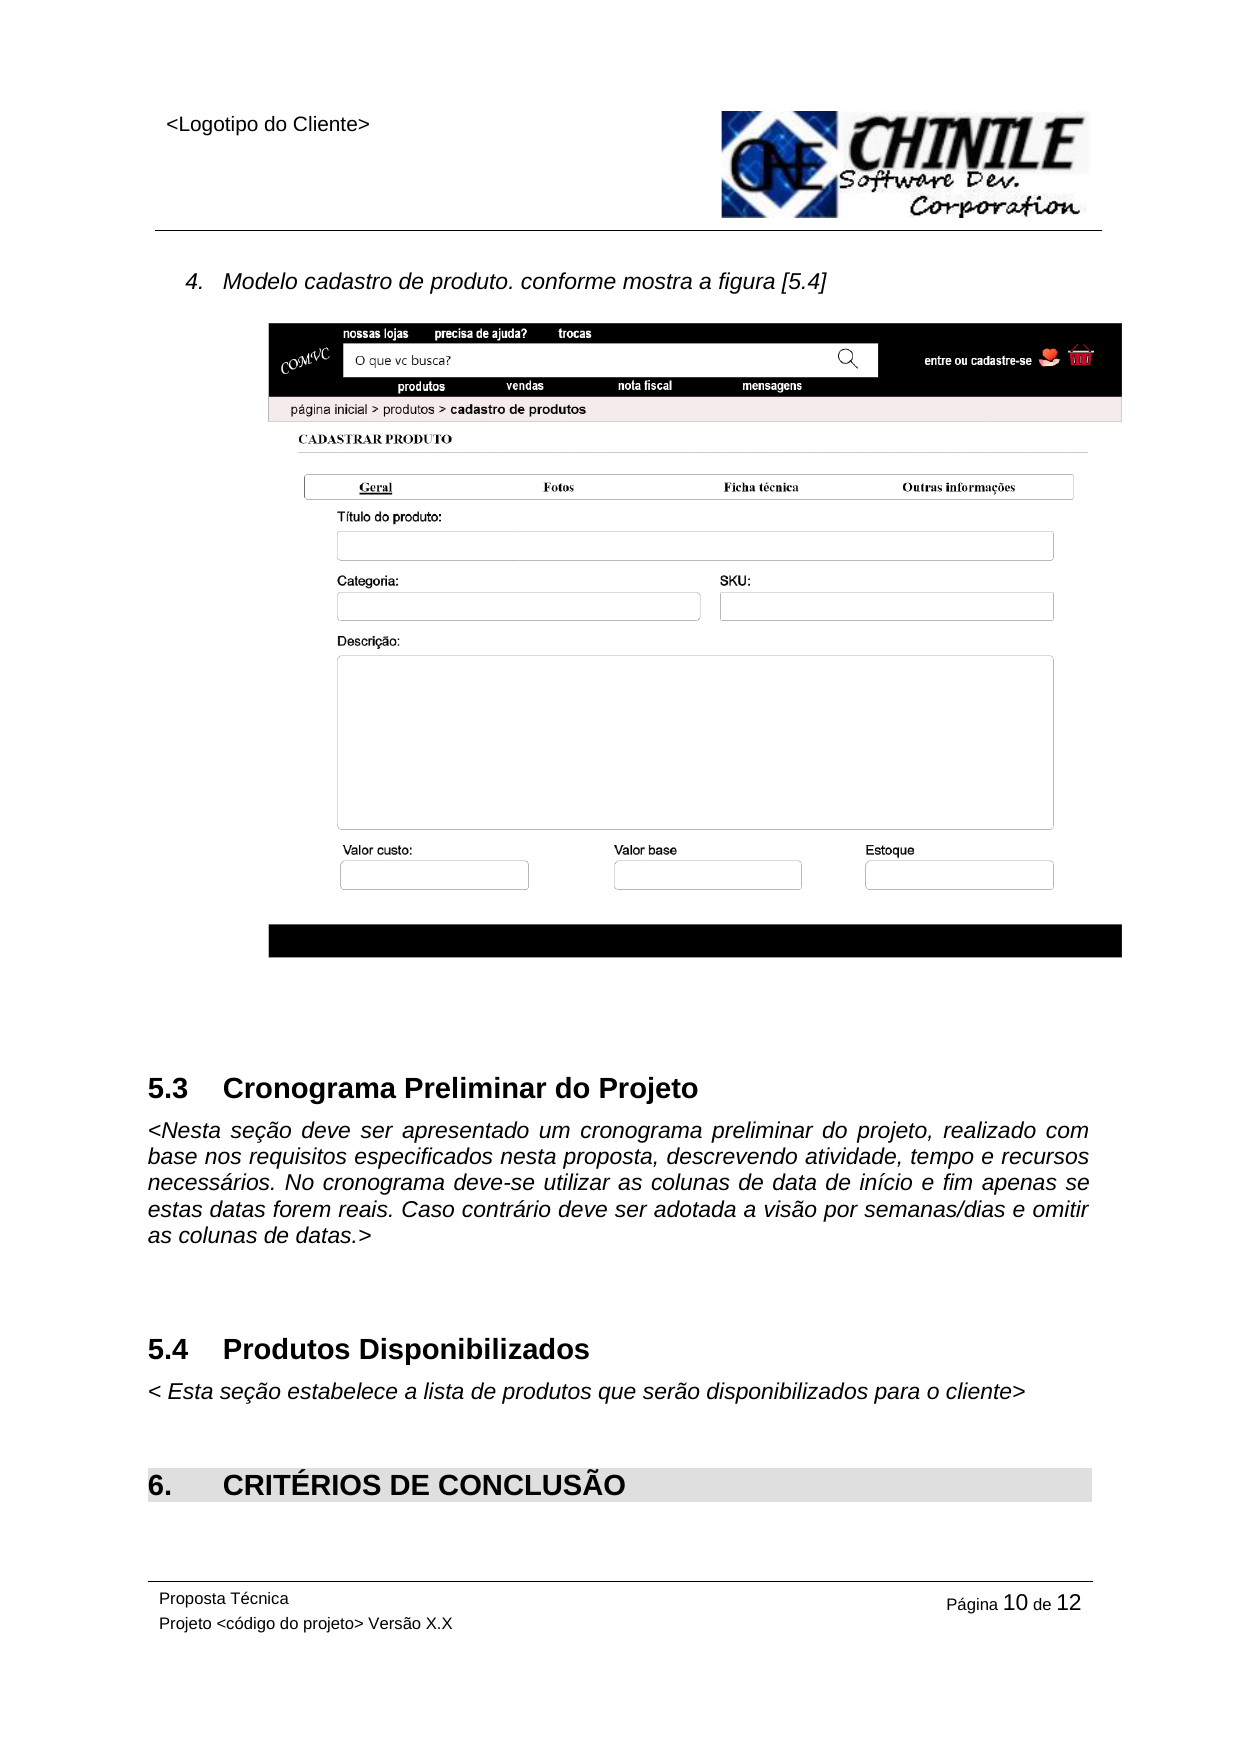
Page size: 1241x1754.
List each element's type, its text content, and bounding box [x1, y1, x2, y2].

picture [721, 111, 1091, 218]
list Cronograma Preliminar do Projeto [148, 1071, 1092, 1104]
list Produtos Disponibilizados [148, 1332, 1092, 1366]
text < Esta seção estabelece a lista de produtos que serão disponibilizados para o cliente> [148, 1378, 1092, 1404]
text <Nesta seção deve ser apresentado um cronograma preliminar do projeto, realizado com base nos requisitos especificados nesta proposta, descrevendo atividade, tempo e recursos necessários. No cronograma deve-se utilizar as colunas de data de início e fim apenas se estas datas forem reais. Caso contrário deve ser adotada a visão por semanas/dias e omitir as colunas de datas.> [148, 1117, 1092, 1248]
picture [222, 306, 1168, 974]
list Modelo cadastro de produto. conforme mostra a figura [5.4] [185, 268, 1092, 294]
list CRITÉRIOS DE CONCLUSÃO [148, 1468, 1092, 1502]
